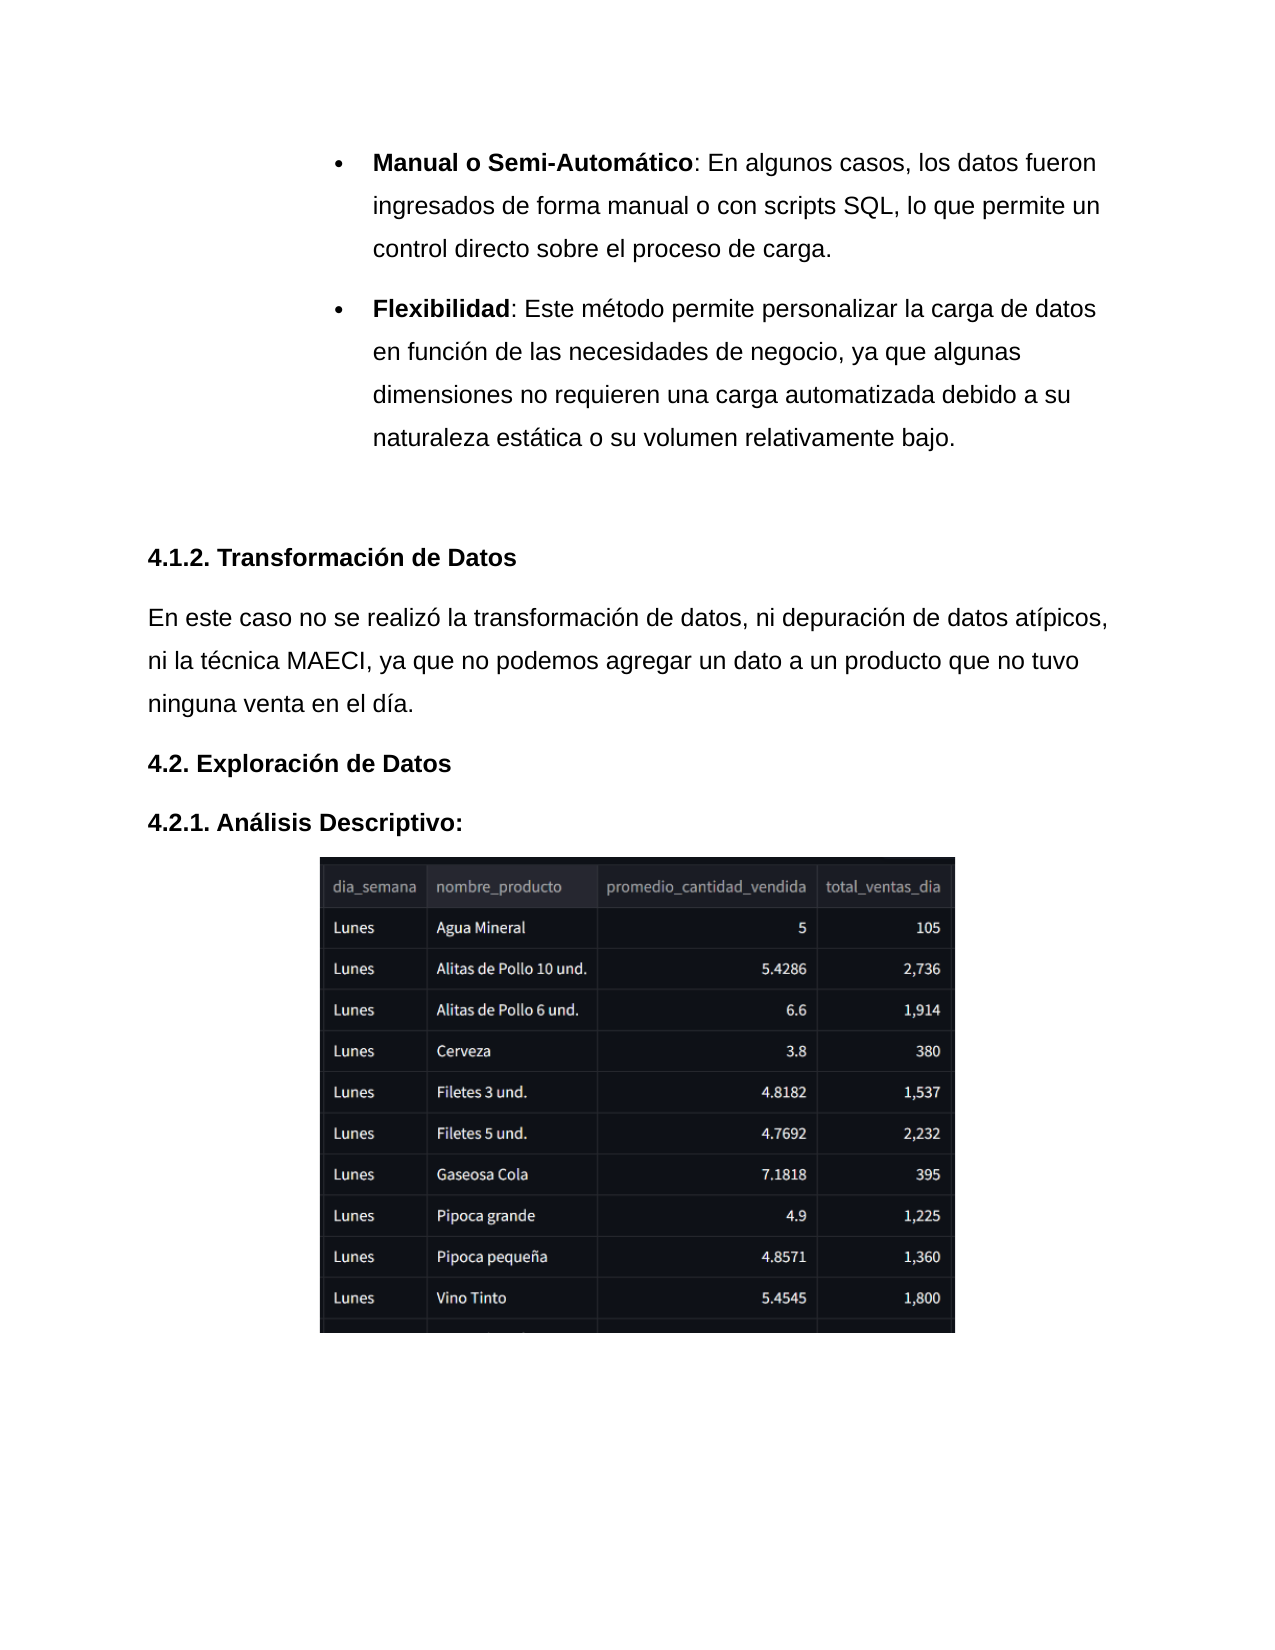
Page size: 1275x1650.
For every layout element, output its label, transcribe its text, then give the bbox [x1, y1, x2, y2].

text 4.2. Exploración de Datos [148, 748, 1127, 777]
picture [319, 857, 956, 1333]
list Flexibilidad: Este método permite personalizar la carga de datos en función de las necesidades de negocio, ya que algunas dimensiones no requieren una carga automatizada debido a su naturaleza estática o su volumen relativamente bajo. [335, 294, 1127, 452]
list Manual o Semi-Automático: En algunos casos, los datos fueron ingresados de forma manual o con scripts SQL, lo que permite un control directo sobre el proceso de carga. [335, 148, 1127, 263]
text 4.2.1. Análisis Descriptivo: [148, 808, 1127, 837]
text 4.1.2. Transformación de Datos [148, 543, 1127, 571]
text En este caso no se realizó la transformación de datos, ni depuración de datos atípicos, ni la técnica MAECI, ya que no podemos agregar un dato a un producto que no tuvo ninguna venta en el día. [148, 602, 1127, 717]
